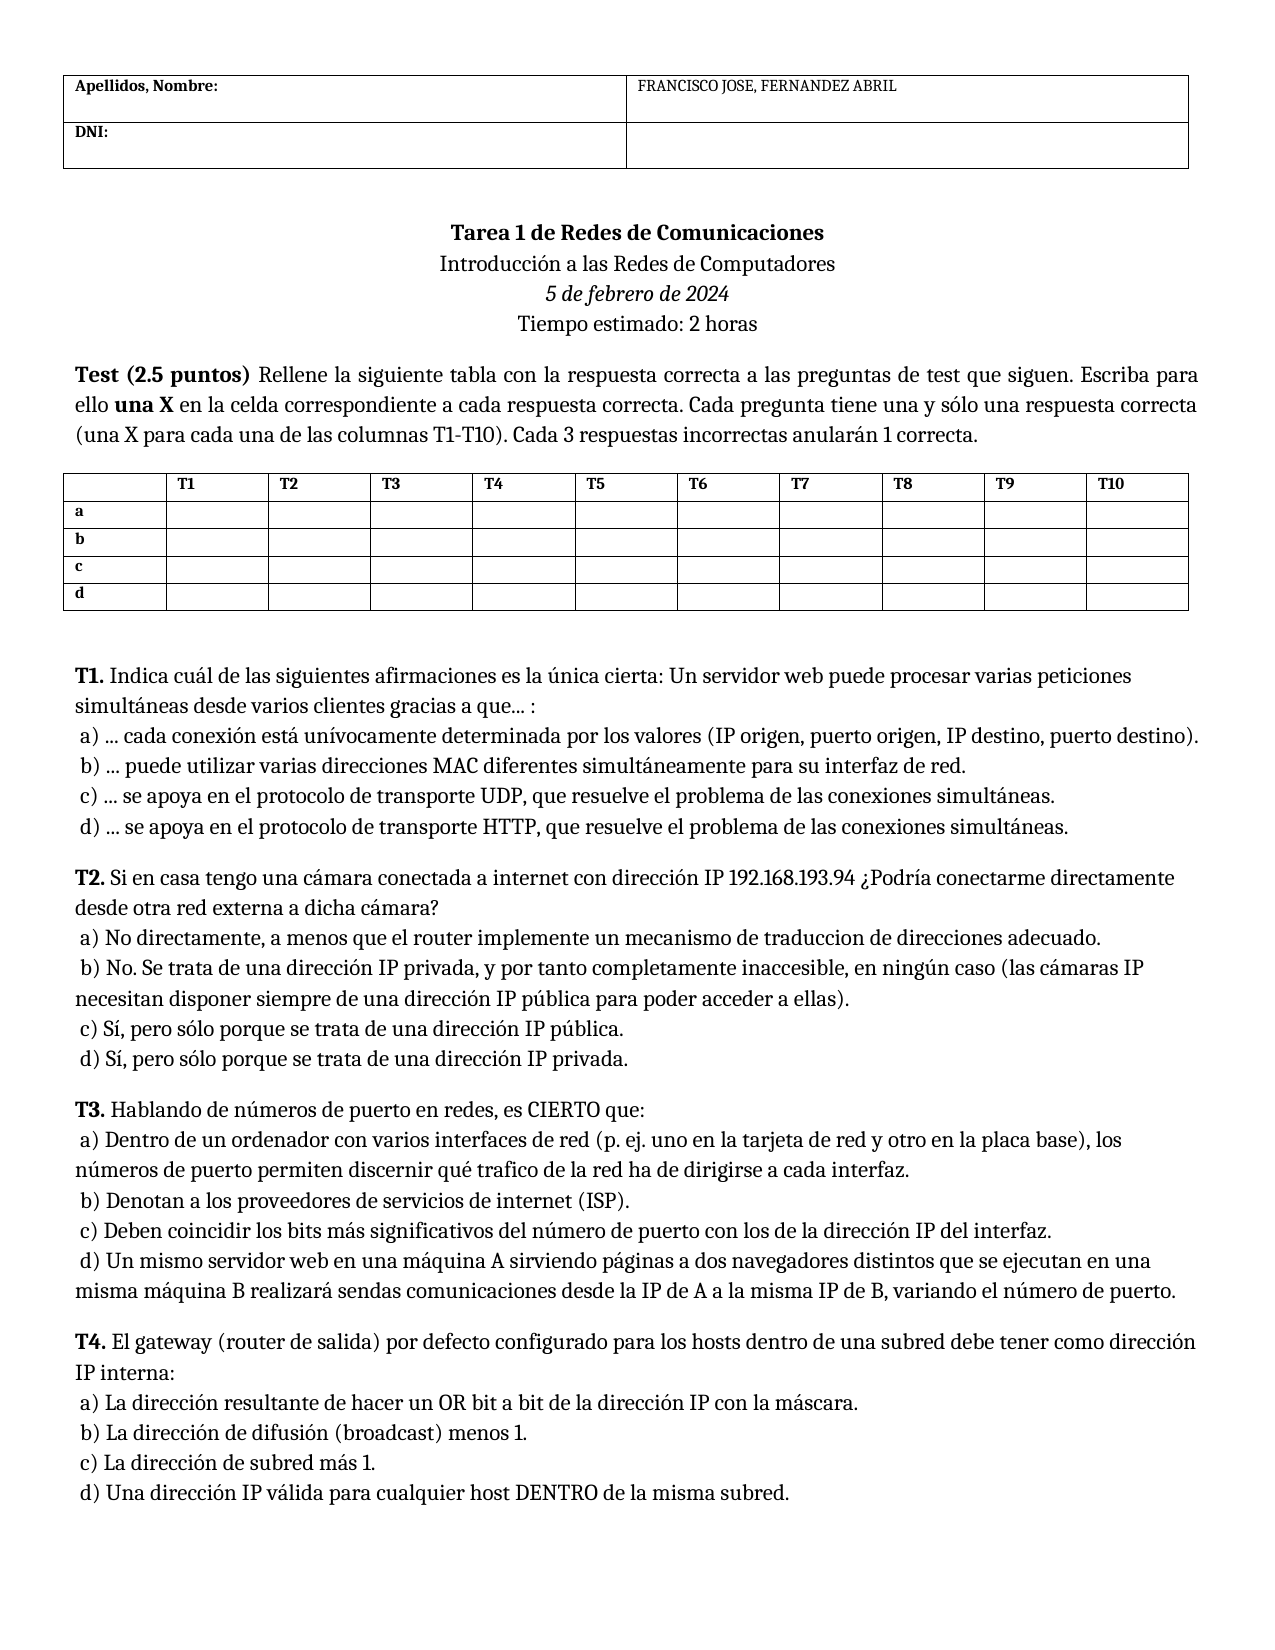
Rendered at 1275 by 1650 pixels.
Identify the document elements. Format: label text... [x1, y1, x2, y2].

table_cell [576, 557, 677, 583]
table_cell [167, 529, 268, 556]
table_cell [473, 502, 575, 528]
text T1. Indica cuál de las siguientes afirmaciones es la única cierta: Un servidor web puede procesar varias peticiones simultáneas desde varios clientes gracias a que... : a) ... cada conexión está unívocamente determinada por los valores (IP origen, puerto origen, IP destino, puerto destino). b) ... puede utilizar varias direcciones MAC diferentes simultáneamente para su interfaz de red. c) ... se apoya en el protocolo de transporte UDP, que resuelve el problema de las conexiones simultáneas. d) ... se apoya en el protocolo de transporte HTTP, que resuelve el problema de las conexiones simultáneas. [75, 662, 1200, 840]
table_cell [167, 584, 268, 610]
table_cell [678, 557, 779, 583]
table_cell [678, 584, 779, 610]
table_cell d [64, 584, 166, 610]
table_cell [576, 502, 677, 528]
table_cell [1087, 584, 1188, 610]
table_cell [780, 502, 882, 528]
table_header T1 [167, 474, 268, 501]
table_cell [269, 584, 370, 610]
table_cell [883, 502, 984, 528]
text Tarea 1 de Redes de Comunicaciones Introducción a las Redes de Computadores 5 de febrero de 2024 Tiempo estimado: 2 horas [75, 220, 1200, 337]
table_cell [371, 502, 472, 528]
table_cell [576, 529, 677, 556]
table_cell [1087, 529, 1188, 556]
table_cell [473, 584, 575, 610]
table_header T9 [985, 474, 1086, 501]
table_cell [627, 123, 1188, 168]
table_cell [473, 557, 575, 583]
table_cell a [64, 502, 166, 528]
table_cell [1087, 502, 1188, 528]
text T2. Si en casa tengo una cámara conectada a internet con dirección IP 192.168.193.94 ¿Podría conectarme directamente desde otra red externa a dicha cámara? a) No directamente, a menos que el router implemente un mecanismo de traduccion de direcciones adecuado. b) No. Se trata de una dirección IP privada, y por tanto completamente inaccesible, en ningún caso (las cámaras IP necesitan disponer siempre de una dirección IP pública para poder acceder a ellas). c) Sí, pero sólo porque se trata de una dirección IP pública. d) Sí, pero sólo porque se trata de una dirección IP privada. [75, 864, 1200, 1072]
table_cell [985, 529, 1086, 556]
text Test (2.5 puntos) Rellene la siguiente tabla con la respuesta correcta a las preguntas de test que siguen. Escriba para ello una X en la celda correspondiente a cada respuesta correcta. Cada pregunta tiene una y sólo una respuesta correcta (una X para cada una de las columnas T1-T10). Cada 3 respuestas incorrectas anularán 1 correcta. [75, 362, 1200, 449]
table_header T5 [576, 474, 677, 501]
table_header T8 [883, 474, 984, 501]
table_cell [985, 502, 1086, 528]
table_cell [1087, 557, 1188, 583]
table_cell [269, 557, 370, 583]
table_cell [985, 584, 1086, 610]
table_header [64, 474, 166, 501]
table_cell [269, 502, 370, 528]
table_header T6 [678, 474, 779, 501]
table_cell [269, 529, 370, 556]
table_cell [678, 529, 779, 556]
table_cell [883, 557, 984, 583]
table_cell b [64, 529, 166, 556]
table_cell [883, 529, 984, 556]
table_cell [678, 502, 779, 528]
table_cell [780, 584, 882, 610]
text T4. El gateway (router de salida) por defecto configurado para los hosts dentro de una subred debe tener como dirección IP interna: a) La dirección resultante de hacer un OR bit a bit de la dirección IP con la máscara. b) La dirección de difusión (broadcast) menos 1. c) La dirección de subred más 1. d) Una dirección IP válida para cualquier host DENTRO de la misma subred. [75, 1329, 1200, 1506]
table_header FRANCISCO JOSE, FERNANDEZ ABRIL [627, 76, 1188, 122]
table_header Apellidos, Nombre: [64, 76, 626, 122]
table_header T3 [371, 474, 472, 501]
text T3. Hablando de números de puerto en redes, es CIERTO que: a) Dentro de un ordenador con varios interfaces de red (p. ej. uno en la tarjeta de red y otro en la placa base), los números de puerto permiten discernir qué trafico de la red ha de dirigirse a cada interfaz. b) Denotan a los proveedores de servicios de internet (ISP). c) Deben coincidir los bits más significativos del número de puerto con los de la dirección IP del interfaz. d) Un mismo servidor web en una máquina A sirviendo páginas a dos navegadores distintos que se ejecutan en una misma máquina B realizará sendas comunicaciones desde la IP de A a la misma IP de B, variando el número de puerto. [75, 1097, 1200, 1304]
table_cell [371, 529, 472, 556]
table_cell [985, 557, 1086, 583]
table_cell [576, 584, 677, 610]
table_cell c [64, 557, 166, 583]
table_cell [473, 529, 575, 556]
table_header T2 [269, 474, 370, 501]
table_cell [780, 557, 882, 583]
table_header T7 [780, 474, 882, 501]
table_cell [371, 557, 472, 583]
table_cell DNI: [64, 123, 626, 168]
table_cell [883, 584, 984, 610]
table_header T4 [473, 474, 575, 501]
table_cell [780, 529, 882, 556]
table_cell [167, 557, 268, 583]
table_header T10 [1087, 474, 1188, 501]
table_cell [371, 584, 472, 610]
table_cell [167, 502, 268, 528]
